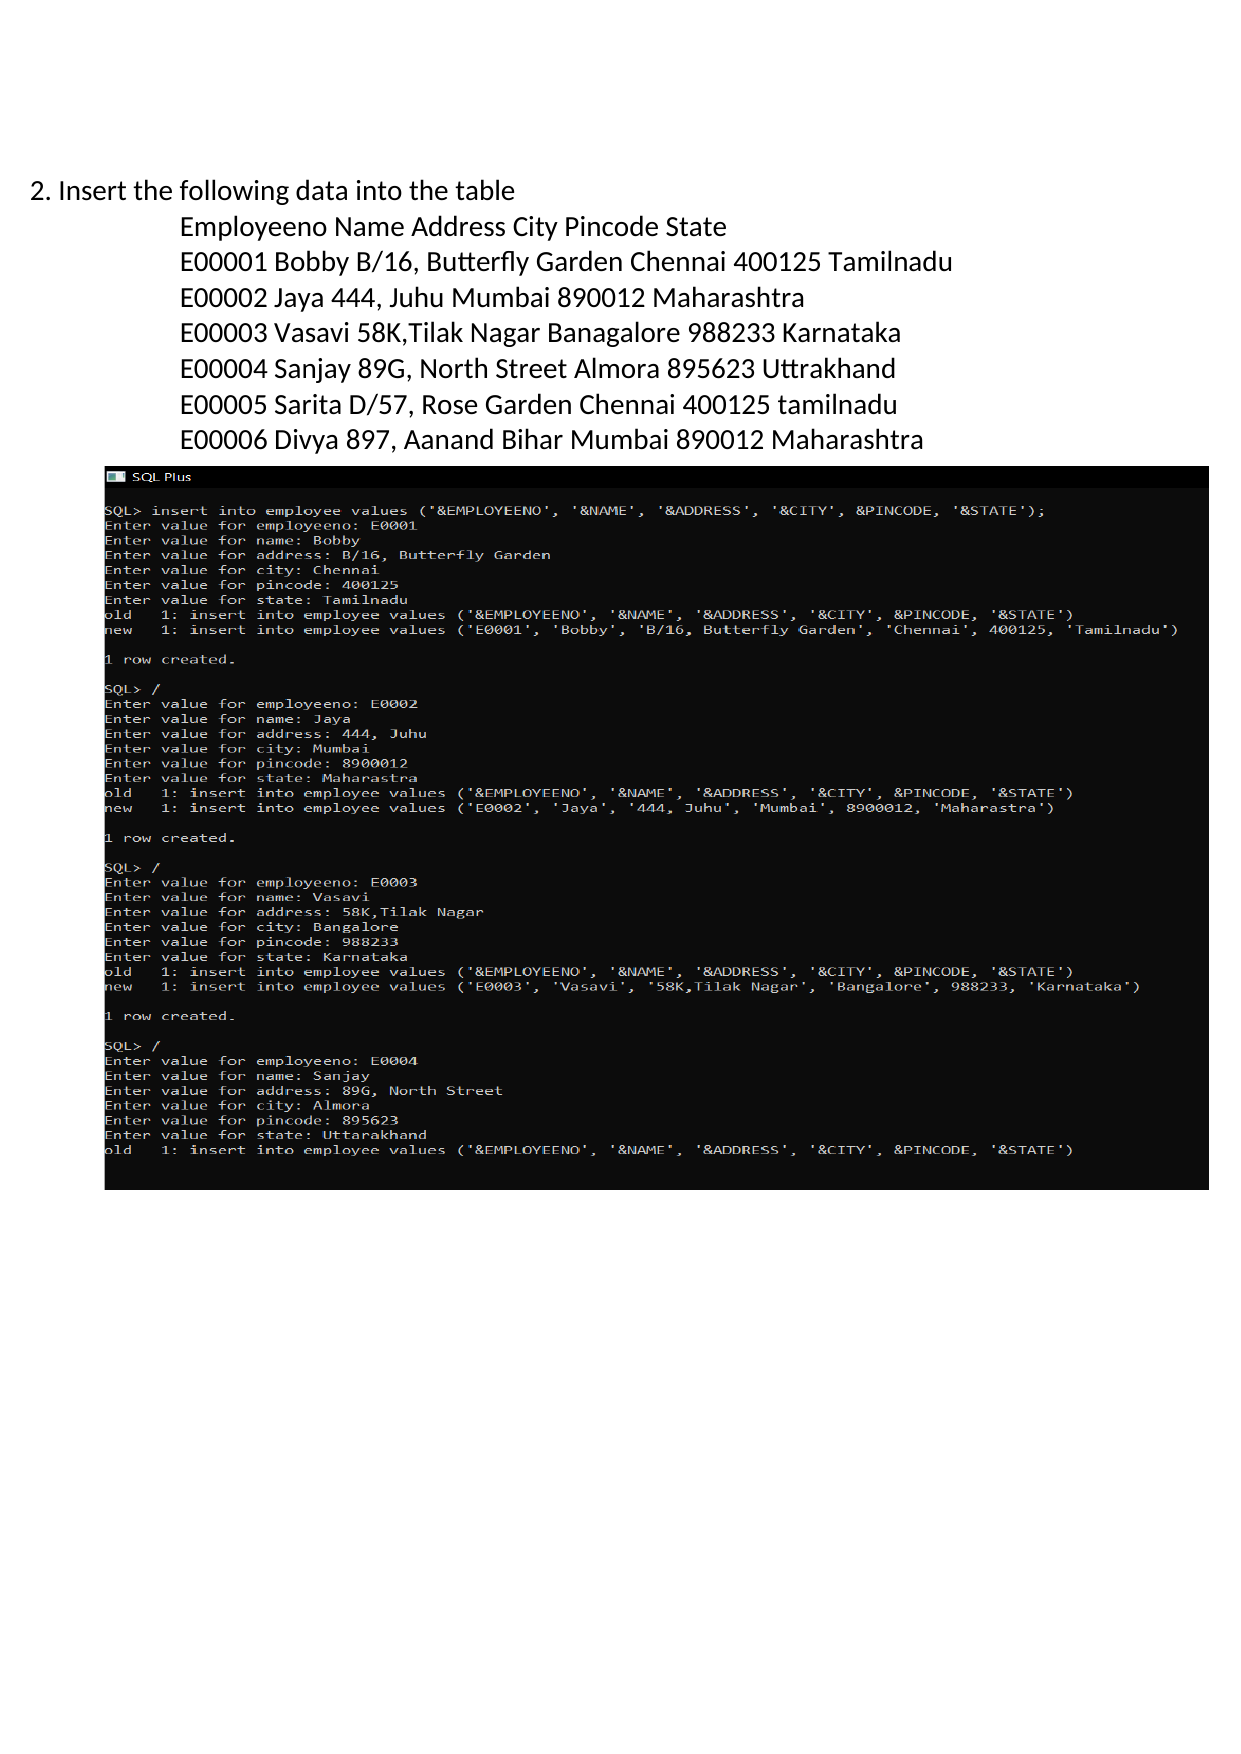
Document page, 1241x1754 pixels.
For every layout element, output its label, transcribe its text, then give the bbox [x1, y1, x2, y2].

text E00004 Sanjay 89G, North Street Almora 895623 Uttrakhand [104, 350, 1211, 386]
picture [104, 466, 1209, 1190]
text Employeeno Name Address City Pincode State [104, 208, 1211, 243]
text E00002 Jaya 444, Juhu Mumbai 890012 Maharashtra [104, 279, 1211, 314]
text 2. Insert the following data into the table [29, 172, 1211, 208]
text E00005 Sarita D/57, Rose Garden Chennai 400125 tamilnadu [104, 386, 1211, 421]
text E00001 Bobby B/16, Butterfly Garden Chennai 400125 Tamilnadu [104, 243, 1211, 279]
text E00003 Vasavi 58K,Tilak Nagar Banagalore 988233 Karnataka [104, 314, 1211, 350]
